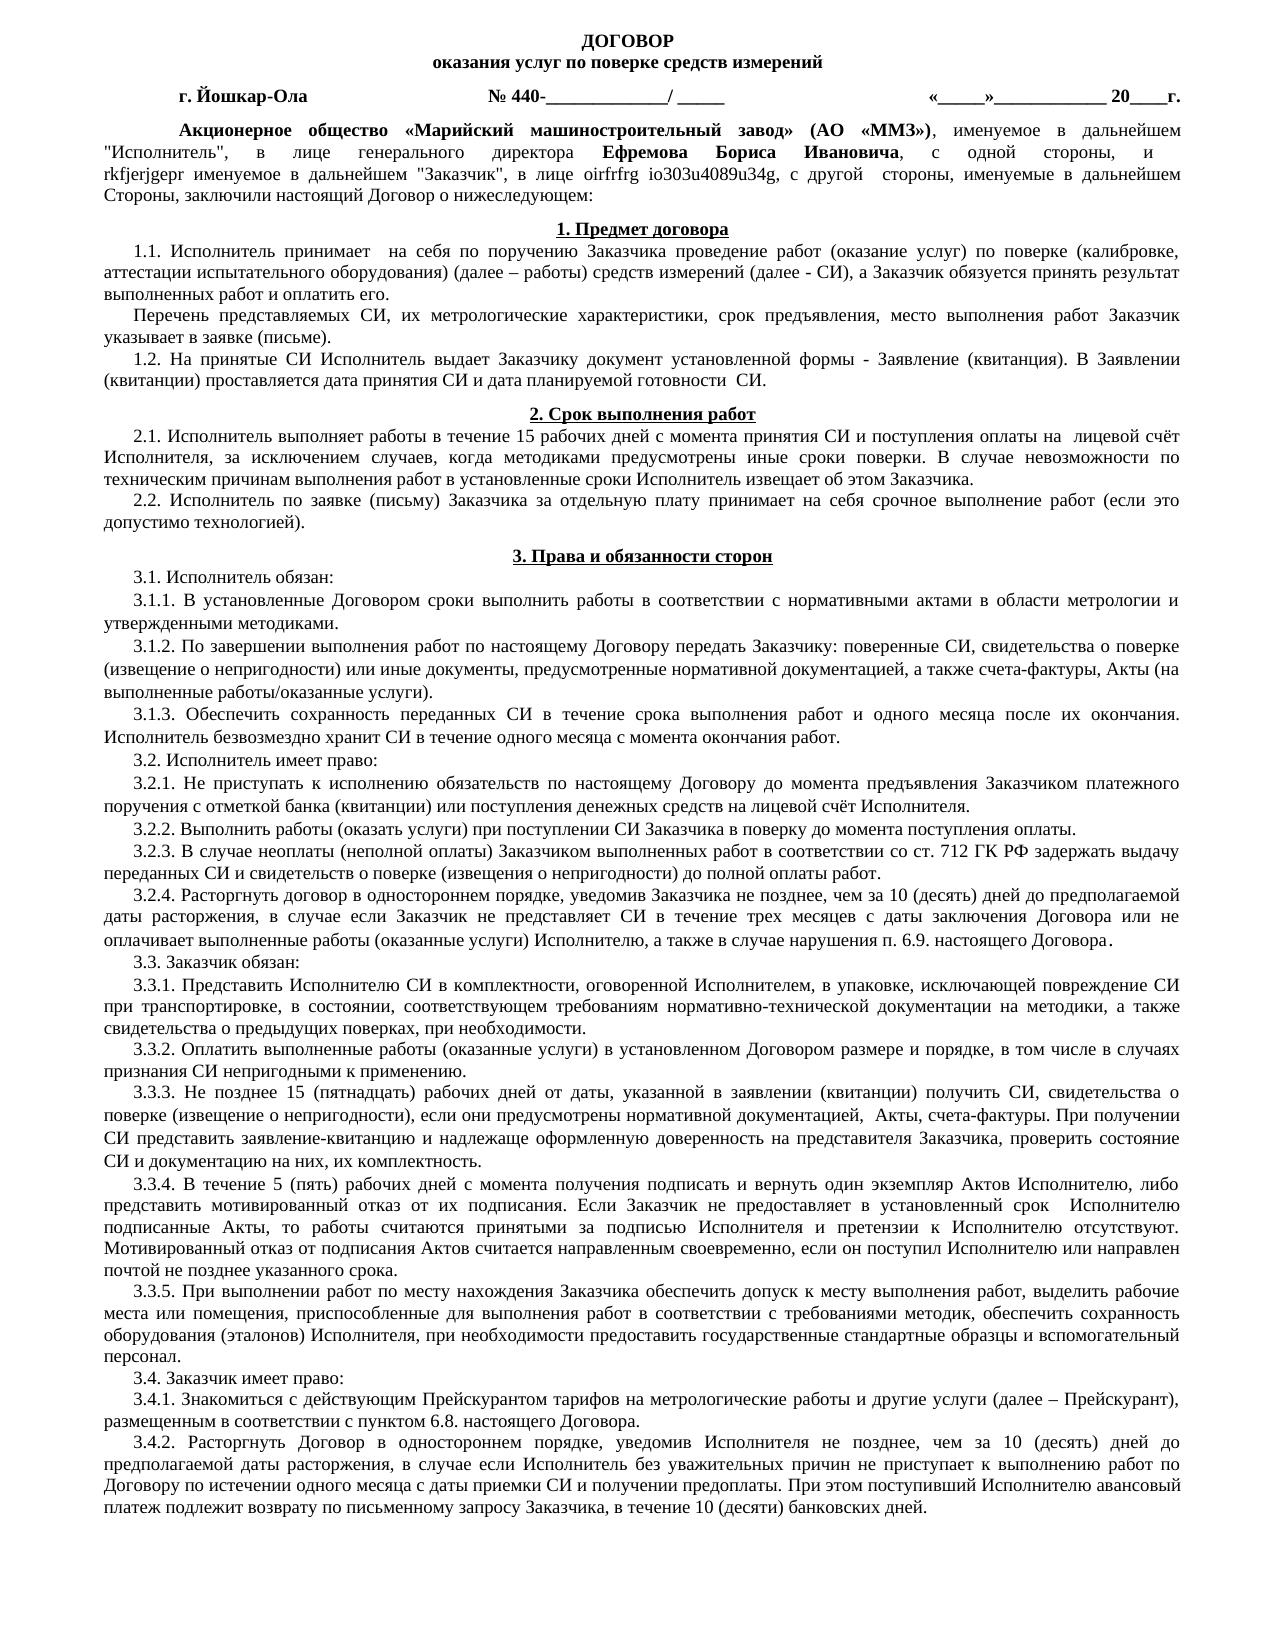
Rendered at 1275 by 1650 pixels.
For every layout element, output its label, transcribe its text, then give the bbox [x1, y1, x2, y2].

text 3.1.3. Обеспечить сохранность переданных СИ в течение срока выполнения работ и одного месяца после их окончания. Исполнитель безвозмездно хранит СИ в течение одного месяца с момента окончания работ. [103, 703, 1181, 748]
text Перечень представляемых СИ, их метрологические характеристики, срок предъявления, место выполнения работ Заказчик указывает в заявке (письме). [103, 304, 1181, 347]
text 3.4.2. Расторгнуть Договор в одностороннем порядке, уведомив Исполнителя не позднее, чем за 10 (десять) дней до предполагаемой даты расторжения, в случае если Исполнитель без уважительных причин не приступает к выполнению работ по Договору по истечении одного месяца с даты приемки СИ и получении предоплаты. При этом поступивший Исполнителю авансовый платеж подлежит возврату по письменному запросу Заказчика, в течение 10 (десяти) банковских дней. [103, 1431, 1181, 1517]
text 3.3. Заказчик обязан: [103, 951, 1181, 972]
text 3.3.3. Не позднее 15 (пятнадцать) рабочих дней от даты, указанной в заявлении (квитанции) получить СИ, свидетельства о поверке (извещение о непригодности), если они предусмотрены нормативной документацией, Акты, счета-фактуры. При получении СИ представить заявление-квитанцию и надлежаще оформленную доверенность на представителя Заказчика, проверить состояние СИ и документацию на них, их комплектность. [103, 1081, 1181, 1171]
text 1. Предмет договора [103, 218, 1181, 239]
text 3.2.2. Выполнить работы (оказать услуги) при поступлении СИ Заказчика в поверку до момента поступления оплаты. [103, 817, 1181, 839]
text 3.2.1. Не приступать к исполнению обязательств по настоящему Договору до момента предъявления Заказчиком платежного поручения с отметкой банка (квитанции) или поступления денежных средств на лицевой счёт Исполнителя. [103, 772, 1181, 816]
text оказания услуг по поверке средств измерений [103, 51, 1152, 73]
text 1.1. Исполнитель принимает на себя по поручению Заказчика проведение работ (оказание услуг) по поверке (калибровке, аттестации испытательного оборудования) (далее – работы) средств измерений (далее - СИ), а Заказчик обязуется принять результат выполненных работ и оплатить его. [103, 239, 1181, 304]
text 3.3.5. При выполнении работ по месту нахождения Заказчика обеспечить допуск к месту выполнения работ, выделить рабочие места или помещения, приспособленные для выполнения работ в соответствии с требованиями методик, обеспечить сохранность оборудования (эталонов) Исполнителя, при необходимости предоставить государственные стандартные образцы и вспомогательный персонал. [103, 1280, 1181, 1367]
text 3.2.3. В случае неоплаты (неполной оплаты) Заказчиком выполненных работ в соответствии со ст. 712 ГК РФ задержать выдачу переданных СИ и свидетельств о поверке (извещения о непригодности) до полной оплаты работ. [103, 840, 1181, 883]
text г. Йошкар-Ола № 440-_____________/ _____ «_____»____________ 20____г. [103, 85, 1181, 107]
text 3.3.2. Оплатить выполненные работы (оказанные услуги) в установленном Договором размере и порядке, в том числе в случаях признания СИ непригодными к применению. [103, 1038, 1181, 1081]
text 3.2. Исполнитель имеет право: [103, 749, 1181, 771]
text 3.4. Заказчик имеет право: [103, 1367, 1181, 1388]
text 3.1.2. По завершении выполнения работ по настоящему Договору передать Заказчику: поверенные СИ, свидетельства о поверке (извещение о непригодности) или иные документы, предусмотренные нормативной документацией, а также счета-фактуры, Акты (на выполненные работы/оказанные услуги). [103, 635, 1181, 702]
text 3. Права и обязанности сторон [103, 545, 1181, 566]
text 3.1. Исполнитель обязан: [103, 566, 1181, 588]
text 3.3.4. В течение 5 (пять) рабочих дней с момента получения подписать и вернуть один экземпляр Актов Исполнителю, либо представить мотивированный отказ от их подписания. Если Заказчик не предоставляет в установленный срок Исполнителю подписанные Акты, то работы считаются принятыми за подписью Исполнителя и претензии к Исполнителю отсутствуют. Мотивированный отказ от подписания Актов считается направленным своевременно, если он поступил Исполнителю или направлен почтой не позднее указанного срока. [103, 1172, 1181, 1280]
text 1.2. На принятые СИ Исполнитель выдает Заказчику документ установленной формы - Заявление (квитанция). В Заявлении (квитанции) проставляется дата принятия СИ и дата планируемой готовности СИ. [103, 347, 1181, 391]
text 3.1.1. В установленные Договором сроки выполнить работы в соответствии с нормативными актами в области метрологии и утвержденными методиками. [103, 589, 1181, 634]
text 3.2.4. Расторгнуть договор в одностороннем порядке, уведомив Заказчика не позднее, чем за 10 (десять) дней до предполагаемой даты расторжения, в случае если Заказчик не представляет СИ в течение трех месяцев с даты заключения Договора или не оплачивает выполненные работы (оказанные услуги) Исполнителю, а также в случае нарушения п. 6.9. настоящего Договора. [103, 883, 1181, 951]
text 3.3.1. Представить Исполнителю СИ в комплектности, оговоренной Исполнителем, в упаковке, исключающей повреждение СИ при транспортировке, в состоянии, соответствующем требованиям нормативно-технической документации на методики, а также свидетельства о предыдущих поверках, при необходимости. [103, 973, 1181, 1038]
text 2.1. Исполнитель выполняет работы в течение 15 рабочих дней с момента принятия СИ и поступления оплаты на лицевой счёт Исполнителя, за исключением случаев, когда методиками предусмотрены иные сроки поверки. В случае невозможности по техническим причинам выполнения работ в установленные сроки Исполнитель извещает об этом Заказчика. [103, 424, 1181, 489]
text 3.4.1. Знакомиться с действующим Прейскурантом тарифов на метрологические работы и другие услуги (далее – Прейскурант), размещенным в соответствии с пунктом 6.8. настоящего Договора. [103, 1388, 1181, 1431]
text 2. Срок выполнения работ [103, 403, 1181, 424]
text Акционерное общество «Марийский машиностроительный завод» (АО «ММЗ»), именуемое в дальнейшем "Исполнитель", в лице генерального директора Ефремова Бориса Ивановича, с одной стороны, и rkfjerjgepr именуемое в дальнейшем "Заказчик", в лице oirfrfrg io303u4089u34g, c другой стороны, именуемые в дальнейшем Стороны, заключили настоящий Договор о нижеследующем: [103, 119, 1181, 206]
subtitle ДОГОВОР [103, 29, 1152, 51]
text 2.2. Исполнитель по заявке (письму) Заказчика за отдельную плату принимает на себя срочное выполнение работ (если это допустимо технологией). [103, 489, 1181, 532]
